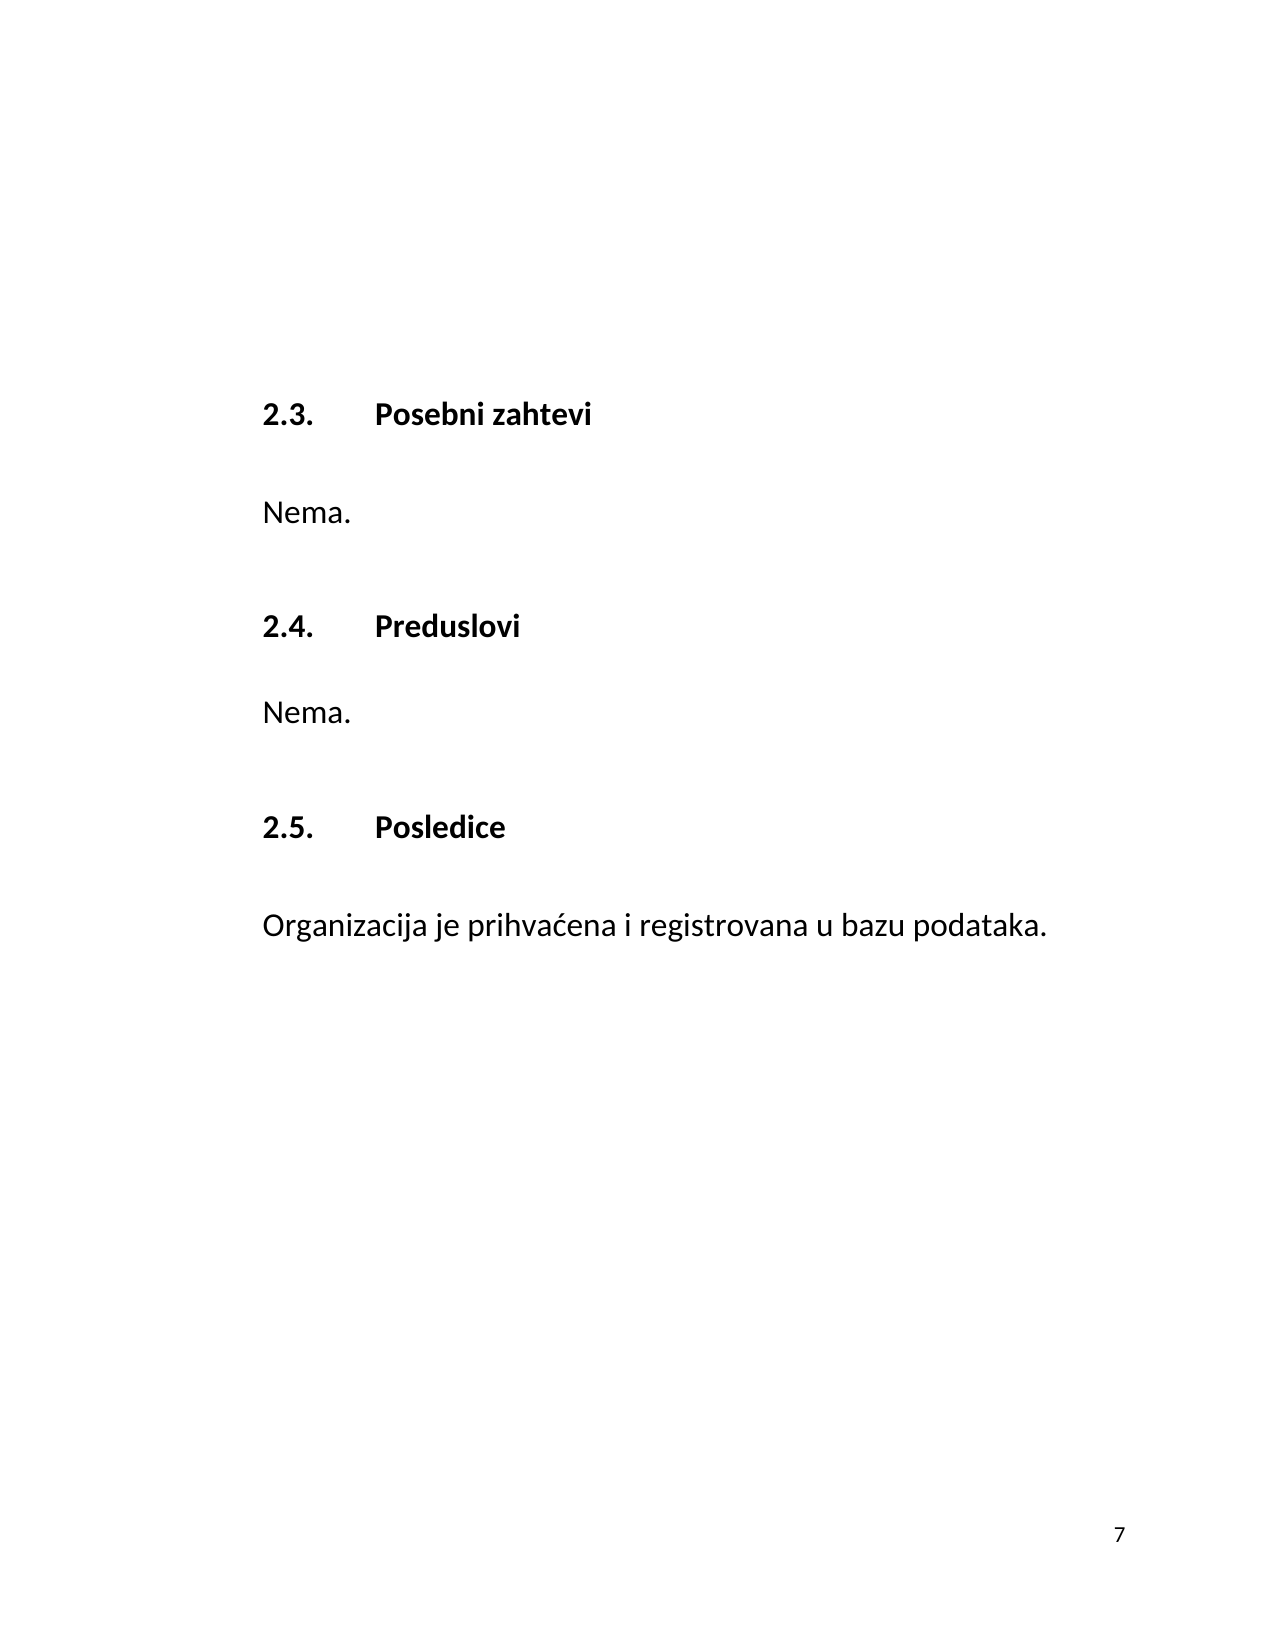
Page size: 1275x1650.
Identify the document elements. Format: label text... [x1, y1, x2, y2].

subtitle Posledice [262, 806, 1125, 846]
subtitle Posebni zahtevi [262, 392, 1125, 433]
text Nema. [262, 491, 1125, 531]
subtitle Preduslovi [262, 605, 1125, 646]
text Nema. [262, 691, 1125, 732]
text Organizacija je prihvaćena i registrovana u bazu podataka. [262, 904, 1125, 944]
